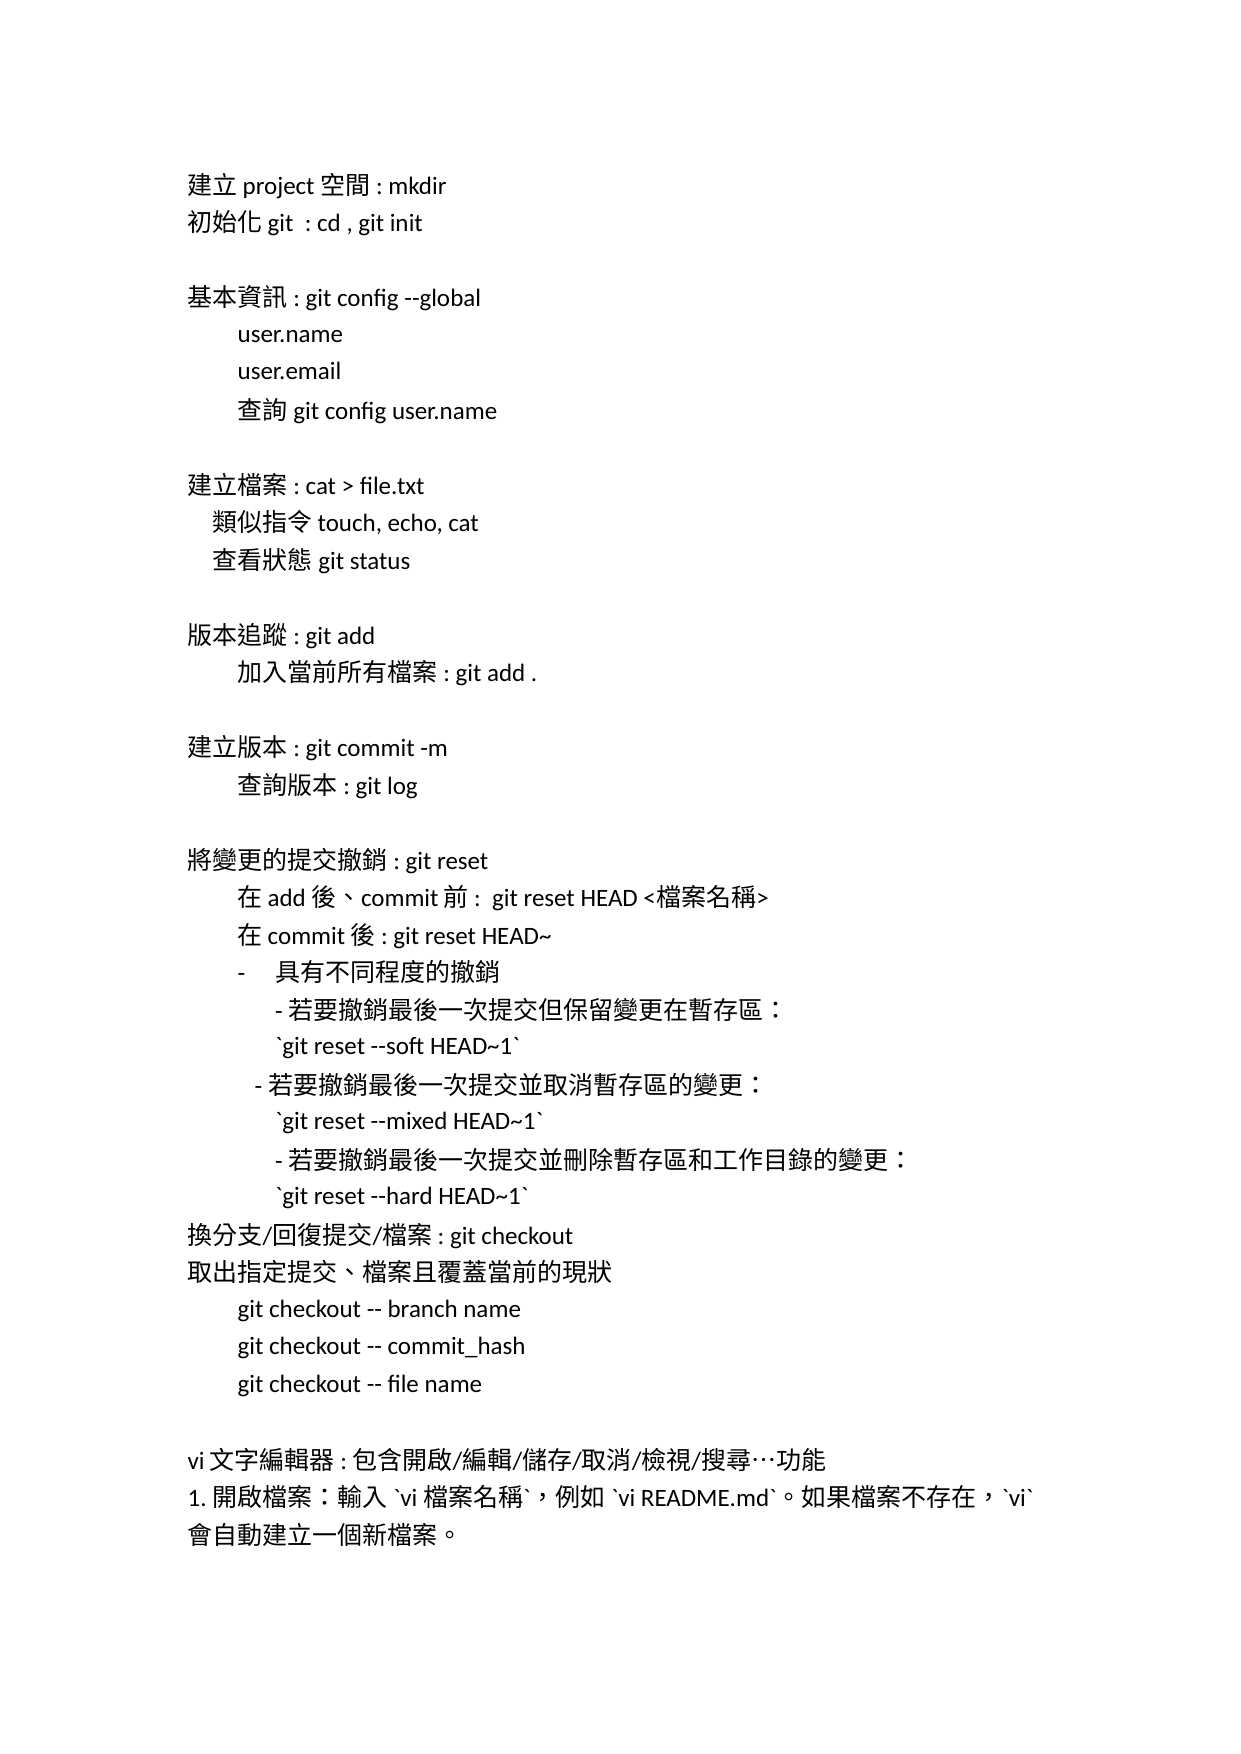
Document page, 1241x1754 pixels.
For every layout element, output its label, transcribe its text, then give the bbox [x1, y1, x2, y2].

text 建立檔案 : cat > file.txt [187, 464, 1053, 502]
text 版本追蹤 : git add [187, 614, 1053, 652]
text 在add後、commit前 : git reset HEAD <檔案名稱> [187, 877, 1053, 914]
text 將變更的提交撤銷 : git reset [187, 839, 1053, 877]
text 1. 開啟檔案：輸入 `vi 檔案名稱`，例如 `vi README.md`。如果檔案不存在，`vi` 會自動建立一個新檔案。 [187, 1477, 1053, 1552]
text vi文字編輯器 : 包含開啟/編輯/儲存/取消/檢視/搜尋…功能 [187, 1439, 1053, 1477]
text git checkout -- commit_hash [187, 1327, 1053, 1364]
text user.name [187, 314, 1053, 352]
text 查看狀態 git status [187, 539, 1053, 577]
text 在commit後 : git reset HEAD~ [187, 914, 1053, 952]
text 查詢 git config user.name [187, 389, 1053, 427]
text 類似指令touch, echo, cat [187, 502, 1053, 539]
list `git reset --soft HEAD~1` [237, 1027, 1053, 1064]
text git checkout -- file name [187, 1364, 1053, 1402]
list - 若要撤銷最後一次提交並刪除暫存區和工作目錄的變更： [275, 1139, 1053, 1177]
text 取出指定提交、檔案且覆蓋當前的現狀 [187, 1252, 1053, 1289]
list `git reset --hard HEAD~1` [275, 1177, 1053, 1214]
text 換分支/回復提交/檔案 : git checkout [187, 1214, 1053, 1252]
list 具有不同程度的撤銷 [237, 952, 1053, 989]
text 基本資訊 : git config --global [187, 277, 1053, 314]
text git checkout -- branch name [187, 1289, 1053, 1327]
text 初始化git : cd , git init [187, 202, 1053, 239]
text 查詢版本 : git log [187, 764, 1053, 802]
text user.email [187, 352, 1053, 389]
list - 若要撤銷最後一次提交但保留變更在暫存區： [237, 989, 1053, 1027]
text 建立版本 : git commit -m [187, 727, 1053, 764]
list - 若要撤銷最後一次提交並取消暫存區的變更： [237, 1064, 1053, 1102]
text 加入當前所有檔案 : git add . [187, 652, 1053, 689]
text 建立project 空間 : mkdir [187, 164, 1053, 202]
list `git reset --mixed HEAD~1` [237, 1102, 1053, 1139]
